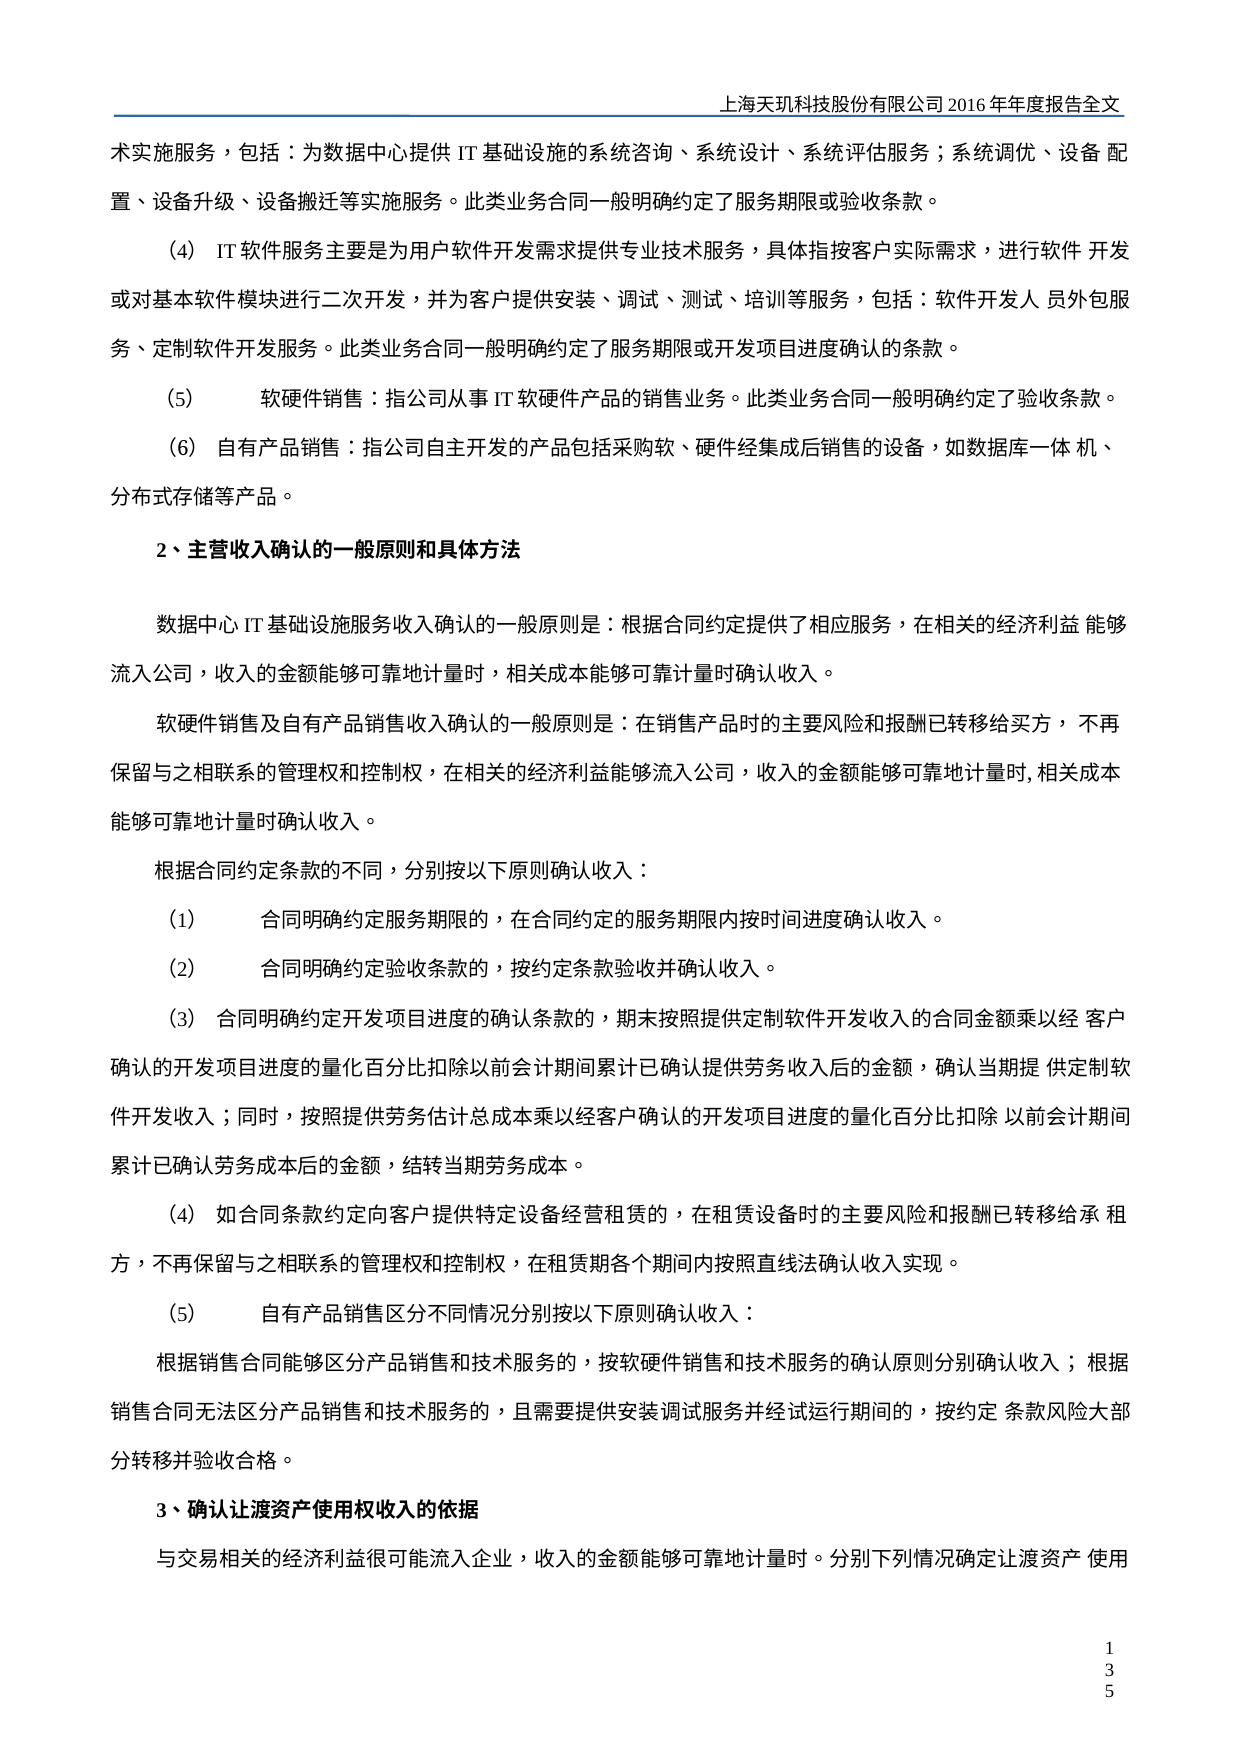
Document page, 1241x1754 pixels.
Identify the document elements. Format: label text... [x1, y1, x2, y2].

text 2、主营收入确认的一般原则和具体方法 [110, 535, 1131, 563]
text 数据中心IT基础设施服务收入确认的一般原则是：根据合同约定提供了相应服务，在相关的经济利益 能够流入公司，收入的金额能够可靠地计量时，相关成本能够可靠计量时确认收入。 [110, 593, 1131, 692]
text （5） 软硬件销售：指公司从事IT软硬件产品的销售业务。此类业务合同一般明确约定了验收条款。 [110, 367, 1131, 416]
text （6） 自有产品销售：指公司自主开发的产品包括采购软、硬件经集成后销售的设备，如数据库一体 机、分布式存储等产品。 [110, 416, 1131, 514]
text 根据销售合同能够区分产品销售和技术服务的，按软硬件销售和技术服务的确认原则分别确认收入； 根据销售合同无法区分产品销售和技术服务的，且需要提供安装调试服务并经试运行期间的，按约定 条款风险大部分转移并验收合格。 [110, 1331, 1131, 1478]
text （5） 自有产品销售区分不同情况分别按以下原则确认收入： [110, 1282, 1131, 1331]
text （3） 合同明确约定开发项目进度的确认条款的，期末按照提供定制软件开发收入的合同金额乘以经 客户确认的开发项目进度的量化百分比扣除以前会计期间累计已确认提供劳务收入后的金额，确认当期提 供定制软件开发收入；同时，按照提供劳务估计总成本乘以经客户确认的开发项目进度的量化百分比扣除 以前会计期间累计已确认劳务成本后的金额，结转当期劳务成本。 [110, 987, 1131, 1183]
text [110, 122, 1131, 219]
text （4） IT软件服务主要是为用户软件开发需求提供专业技术服务，具体指按客户实际需求，进行软件 开发或对基本软件模块进行二次开发，并为客户提供安装、调试、测试、培训等服务，包括：软件开发人 员外包服务、定制软件开发服务。此类业务合同一般明确约定了服务期限或开发项目进度确认的条款。 [110, 219, 1131, 367]
text 3、确认让渡资产使用权收入的依据 [110, 1478, 1131, 1527]
text （4） 如合同条款约定向客户提供特定设备经营租赁的，在租赁设备时的主要风险和报酬已转移给承 租方，不再保留与之相联系的管理权和控制权，在租赁期各个期间内按照直线法确认收入实现。 [110, 1183, 1131, 1282]
text 软硬件销售及自有产品销售收入确认的一般原则是：在销售产品时的主要风险和报酬已转移给买方， 不再保留与之相联系的管理权和控制权，在相关的经济利益能够流入公司，收入的金额能够可靠地计量时, 相关成本能够可靠地计量时确认收入。 [110, 692, 1131, 839]
text 根据合同约定条款的不同，分别按以下原则确认收入： [110, 839, 1131, 888]
text （1） 合同明确约定服务期限的，在合同约定的服务期限内按时间进度确认收入。 [110, 888, 1131, 937]
text （2） 合同明确约定验收条款的，按约定条款验收并确认收入。 [110, 937, 1131, 987]
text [110, 1527, 1131, 1576]
